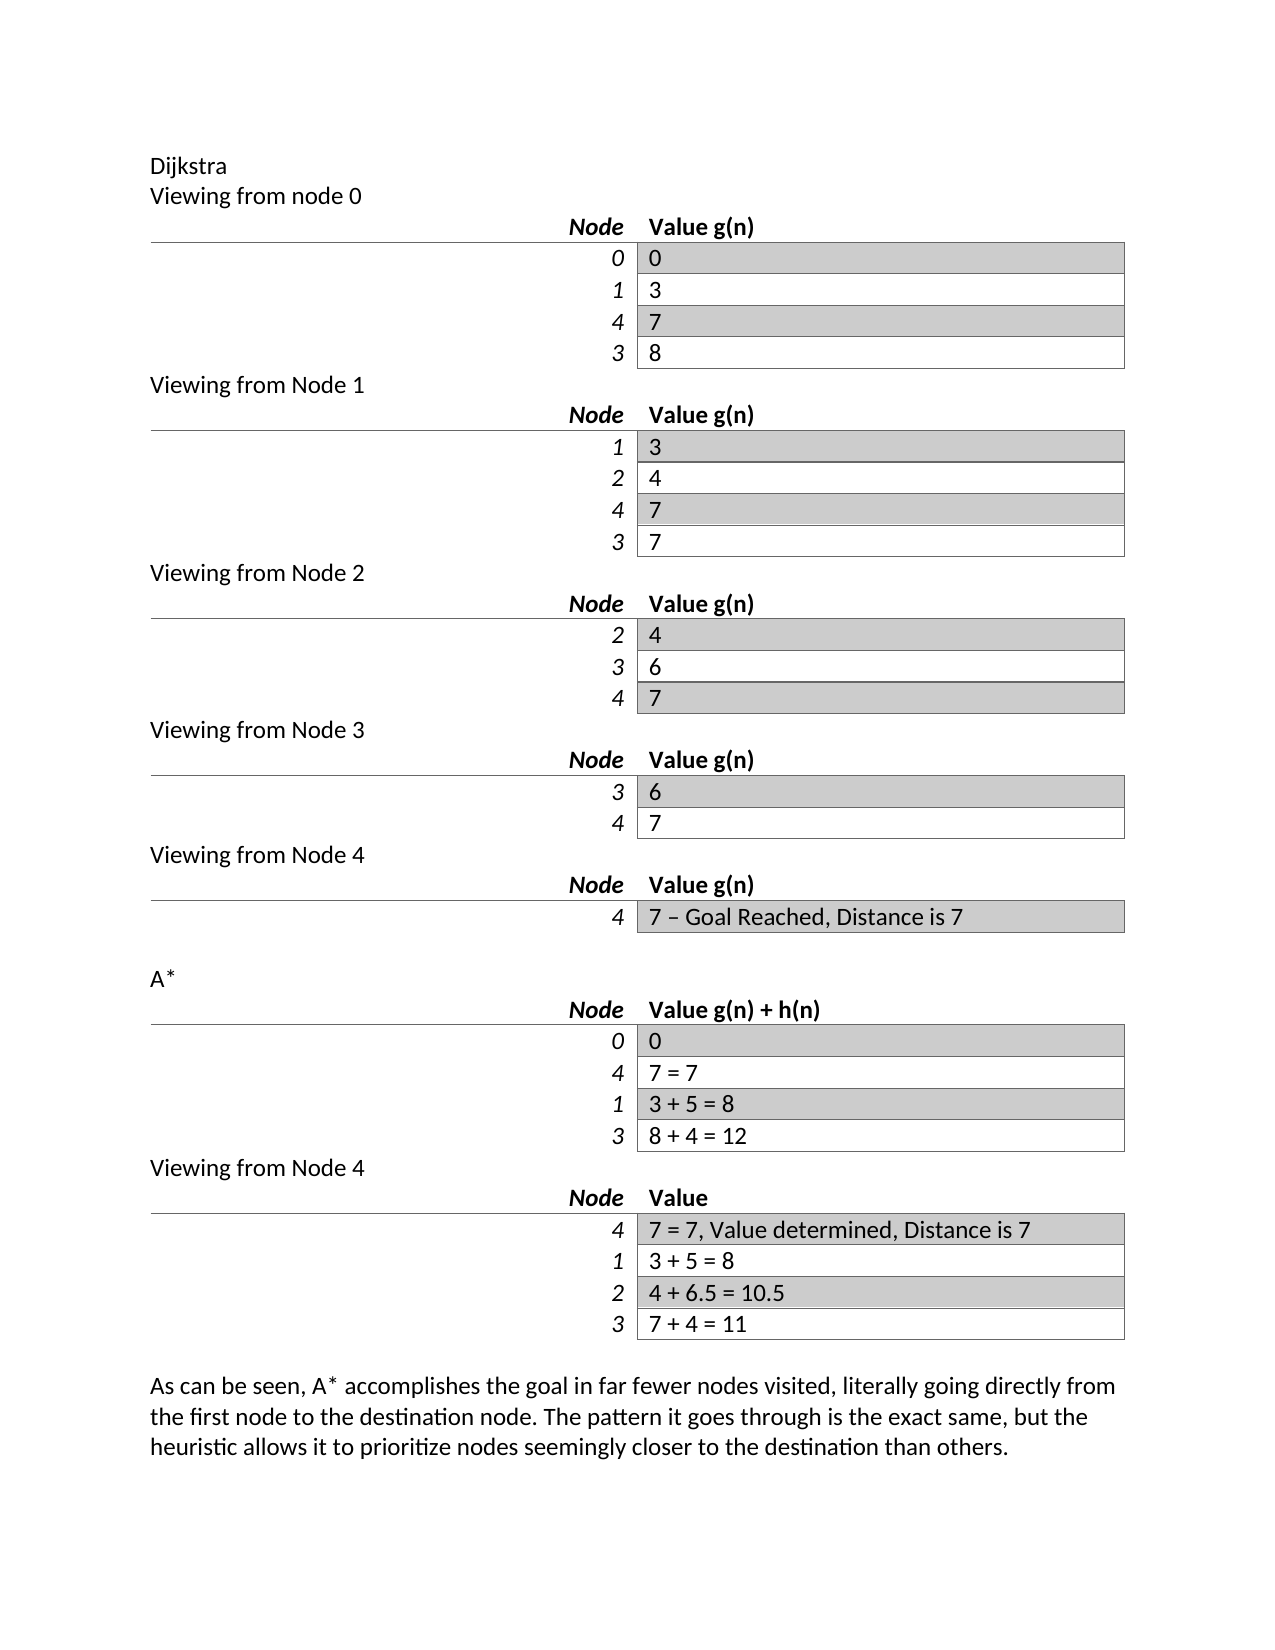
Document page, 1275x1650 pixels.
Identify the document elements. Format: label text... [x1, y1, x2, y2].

table_cell 0 [151, 1025, 637, 1056]
table_cell 7 = 7 [638, 1057, 1124, 1087]
table_cell 4 [151, 681, 637, 713]
table_header Value g(n) [638, 211, 1124, 242]
table_cell 8 [638, 337, 1124, 368]
table_cell 7 [638, 306, 1124, 336]
text Viewing from Node 4 [150, 839, 1125, 870]
table_header Value g(n) [638, 745, 1124, 775]
table_cell 3 [638, 431, 1124, 461]
table_cell 3 + 5 = 8 [638, 1245, 1124, 1276]
table_header Value g(n) [638, 588, 1124, 618]
table_cell 8 + 4 = 12 [638, 1120, 1124, 1151]
table_cell 3 [151, 1119, 637, 1151]
table_cell 4 [638, 619, 1124, 650]
text A* [150, 963, 1125, 994]
table_header Node [151, 588, 637, 618]
table_cell 3 [151, 650, 637, 681]
table_cell 4 [151, 305, 637, 336]
table_cell 3 [151, 525, 637, 556]
table_cell 2 [151, 1276, 637, 1307]
text As can be seen, A* accomplishes the goal in far fewer nodes visited, literally going directly from the first node to the destination node. The pattern it goes through is the exact same, but the heuristic allows it to prioritize nodes seemingly closer to the destination than others. [150, 1371, 1125, 1462]
table_cell 4 [151, 1214, 637, 1244]
table_cell 7 [638, 808, 1124, 838]
table_cell 4 [638, 463, 1124, 493]
table_header Value g(n) [638, 870, 1124, 900]
table_cell 3 [151, 1308, 637, 1339]
table_cell 2 [151, 619, 637, 650]
table_cell 0 [151, 243, 637, 273]
table_cell 7 [638, 494, 1124, 524]
table_cell 1 [151, 1088, 637, 1119]
table_cell 2 [151, 461, 637, 493]
table_cell 4 [151, 1056, 637, 1087]
table_header Value g(n) [638, 399, 1124, 430]
table_cell 1 [151, 1244, 637, 1276]
table_cell 6 [638, 776, 1124, 807]
table_header Node [151, 870, 637, 900]
table_header Node [151, 994, 637, 1024]
table_cell 0 [638, 243, 1124, 273]
table_cell 3 + 5 = 8 [638, 1089, 1124, 1119]
table_cell 4 + 6.5 = 10.5 [638, 1277, 1124, 1307]
text Viewing from Node 3 [150, 714, 1125, 744]
table_cell 7 [638, 683, 1124, 713]
table_cell 0 [638, 1025, 1124, 1056]
table_cell 4 [151, 807, 637, 838]
table_cell 7 – Goal Reached, Distance is 7 [638, 901, 1124, 932]
table_cell 3 [151, 776, 637, 807]
table_header Node [151, 745, 637, 775]
table_header Node [151, 399, 637, 430]
text Viewing from node 0 [150, 181, 1125, 211]
table_cell 7 = 7, Value determined, Distance is 7 [638, 1214, 1124, 1244]
table_cell 4 [151, 901, 637, 932]
table_cell 7 + 4 = 11 [638, 1309, 1124, 1339]
table_cell 6 [638, 651, 1124, 681]
text Viewing from Node 4 [150, 1152, 1125, 1182]
text Viewing from Node 2 [150, 557, 1125, 588]
text Viewing from Node 1 [150, 369, 1125, 399]
table_cell 1 [151, 273, 637, 305]
table_header Node [151, 1182, 637, 1213]
table_header Value [638, 1182, 1124, 1213]
table_cell 3 [151, 336, 637, 368]
table_cell 7 [638, 526, 1124, 556]
text Dijkstra [150, 150, 1125, 181]
table_header Value g(n) + h(n) [638, 994, 1124, 1024]
table_header Node [151, 211, 637, 242]
table_cell 1 [151, 431, 637, 461]
table_cell 4 [151, 493, 637, 524]
table_cell 3 [638, 274, 1124, 305]
